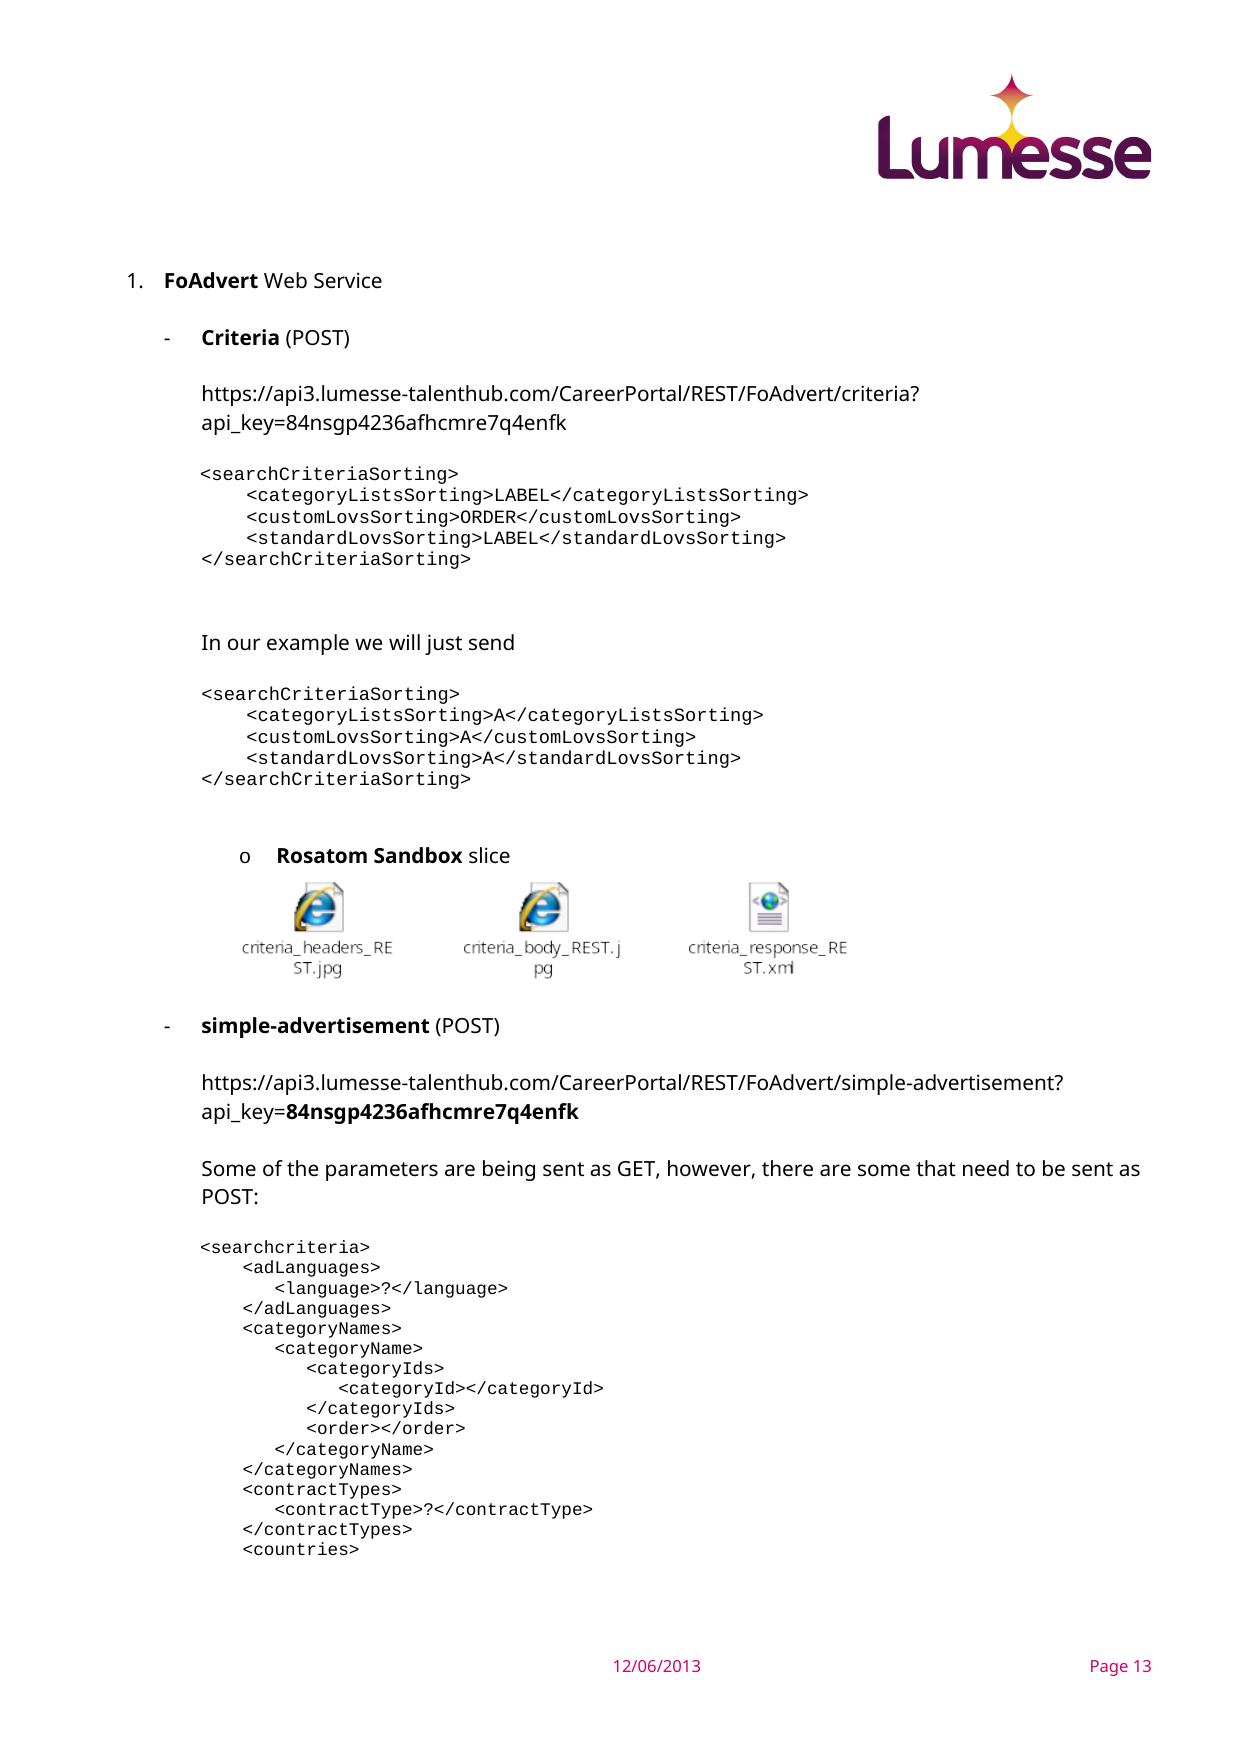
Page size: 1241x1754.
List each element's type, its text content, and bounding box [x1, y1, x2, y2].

text <searchCriteriaSorting> [200, 465, 1152, 486]
text <categoryNames> [200, 1319, 1152, 1339]
text </categoryName> [200, 1440, 1152, 1460]
text <contractType>?</contractType> [200, 1500, 1152, 1521]
text <countries> [200, 1541, 1152, 1561]
list https://api3.lumesse-talenthub.com/CareerPortal/REST/FoAdvert/criteria?api_key=84nsgp4236afhcmre7q4enfk [201, 379, 1152, 436]
list </searchCriteriaSorting> [201, 770, 1152, 791]
text <adLanguages> [200, 1259, 1152, 1279]
text <language>?</language> [200, 1279, 1152, 1299]
text </searchCriteriaSorting> [201, 550, 1152, 571]
text <standardLovsSorting>LABEL</standardLovsSorting> [201, 529, 1152, 550]
text <categoryIds> [200, 1360, 1152, 1380]
list In our example we will just send [201, 628, 1152, 656]
text <categoryName> [200, 1339, 1152, 1360]
list Rosatom Sandbox slice [239, 841, 1152, 869]
list <standardLovsSorting>A</standardLovsSorting> [201, 749, 1152, 770]
list Some of the parameters are being sent as GET, however, there are some that need to be sent as POST: [201, 1154, 1152, 1211]
text </adLanguages> [200, 1299, 1152, 1319]
text </contractTypes> [200, 1521, 1152, 1541]
text <customLovsSorting>ORDER</customLovsSorting> [201, 507, 1152, 529]
text <categoryId></categoryId> [200, 1380, 1152, 1400]
text <contractTypes> [200, 1480, 1152, 1500]
list simple-advertisement (POST) [164, 1012, 1152, 1040]
text <categoryListsSorting>LABEL</categoryListsSorting> [201, 486, 1152, 507]
list FoAdvert Web Service [126, 266, 1152, 294]
text <searchcriteria> [200, 1239, 1152, 1259]
text <order></order> [200, 1420, 1152, 1440]
list <searchCriteriaSorting> [201, 685, 1152, 706]
list Criteria (POST) [164, 323, 1152, 351]
list <customLovsSorting>A</customLovsSorting> [201, 727, 1152, 749]
list <categoryListsSorting>A</categoryListsSorting> [201, 706, 1152, 727]
picture [878, 73, 1152, 179]
list https://api3.lumesse-talenthub.com/CareerPortal/REST/FoAdvert/simple-advertisement?api_key=84nsgp4236afhcmre7q4enfk [201, 1068, 1152, 1125]
text </categoryNames> [200, 1460, 1152, 1480]
text </categoryIds> [200, 1400, 1152, 1420]
